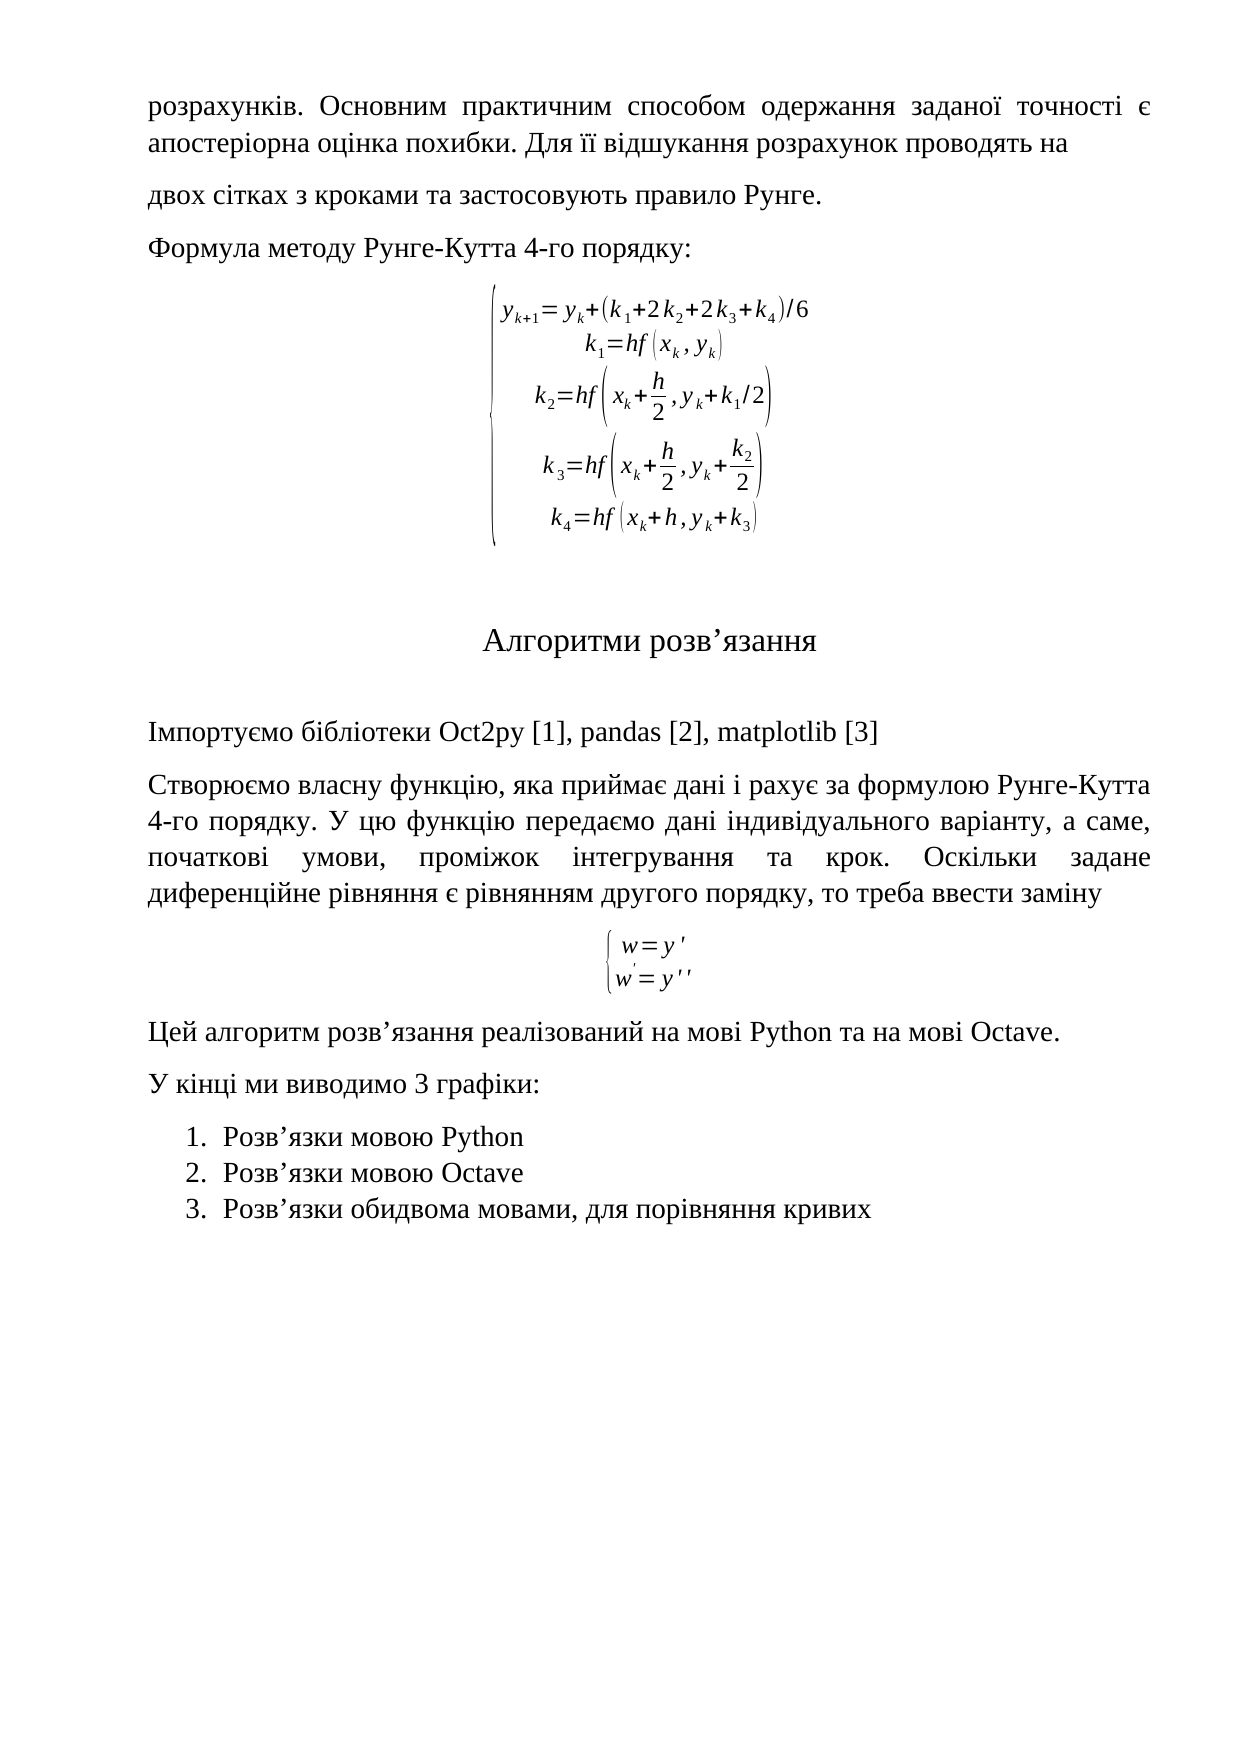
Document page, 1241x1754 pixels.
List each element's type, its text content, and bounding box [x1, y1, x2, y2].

text У кінці ми виводимо 3 графіки: [148, 1066, 1152, 1100]
text Створюємо власну функцію, яка приймає дані і рахує за формулою Рунге-Кутта 4-го порядку. У цю функцію передаємо дані індивідуального варіанту, а саме, початкові умови, проміжок інтегрування та крок. Оскільки задане диференційне рівняння є рівнянням другого порядку, то треба ввести заміну [148, 767, 1152, 909]
subtitle Алгоритми розв’язання [148, 620, 1152, 658]
list Розв’язки обидвома мовами, для порівняння кривих [185, 1192, 1152, 1225]
text Імпортуємо бібліотеки Oct2py [1], pandas [2], matplotlib [3] [148, 714, 1152, 748]
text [148, 88, 1152, 158]
list Розв’язки мовою Python [185, 1119, 1152, 1153]
text двох сітках з кроками та застосовують правило Рунге. [148, 177, 1152, 211]
list Розв’язки мовою Octave [185, 1155, 1152, 1189]
text Формула методу Рунге-Кутта 4-го порядку: [148, 230, 1152, 264]
text Цей алгоритм розв’язання реалізований на мові Python та на мові Octave. [148, 1014, 1152, 1047]
